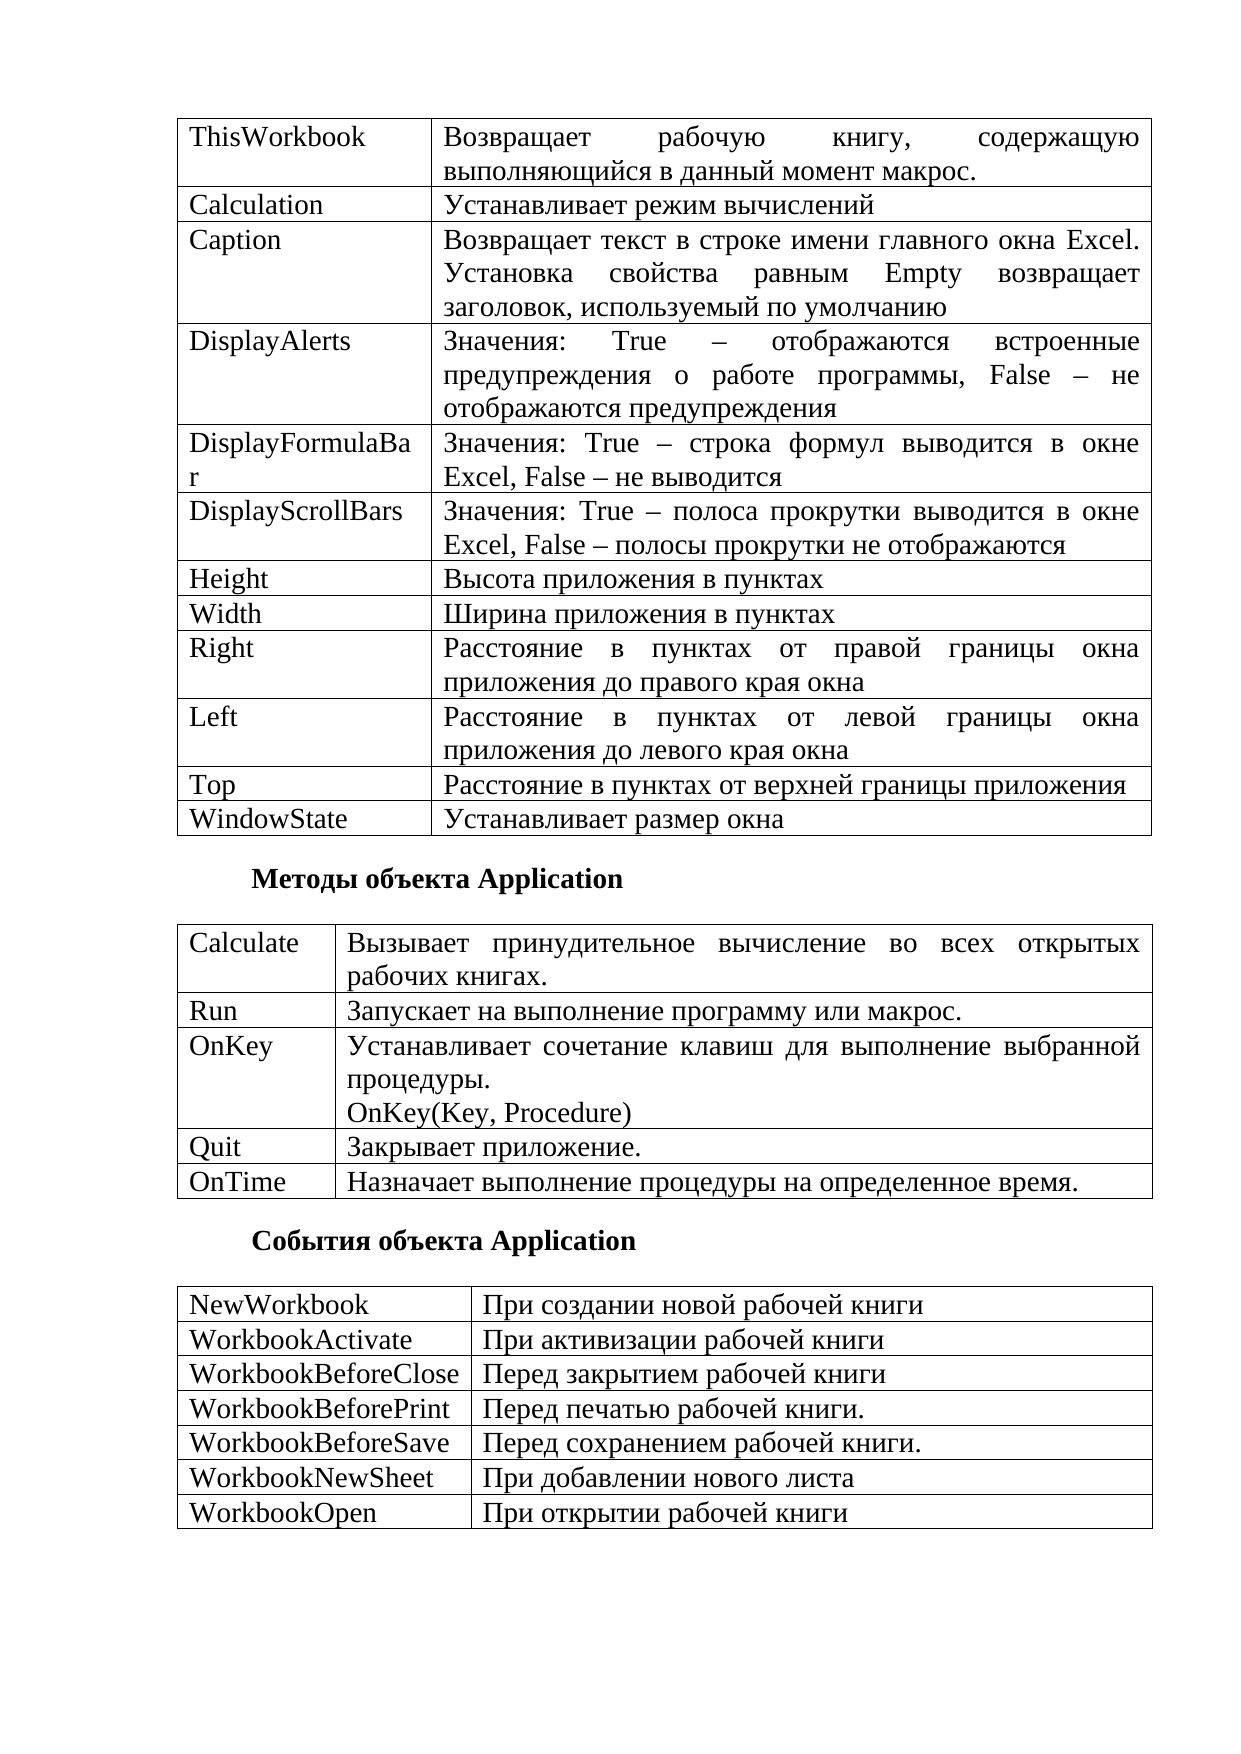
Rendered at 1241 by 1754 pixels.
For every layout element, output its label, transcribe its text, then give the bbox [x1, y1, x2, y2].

table_cell WorkbookBeforeClose [178, 1356, 471, 1390]
table_cell Устанавливает режим вычислений [432, 187, 1151, 221]
table_cell Quit [178, 1129, 335, 1163]
table_cell Назначает выполнение процедуры на определенное время. [336, 1164, 1152, 1197]
table_cell Возвращает рабочую книгу, содержащую выполняющийся в данный момент макрос. [432, 119, 1151, 186]
table_header Calculate [178, 925, 335, 992]
table_cell Запускает на выполнение программу или макрос. [336, 993, 1152, 1027]
table_cell Устанавливает сочетание клавиш для выполнение выбранной процедуры. OnKey(Key, Procedure) [336, 1028, 1152, 1128]
table_cell Ширина приложения в пунктах [432, 596, 1151, 629]
table_cell Расстояние в пунктах от правой границы окна приложения до правого края окна [432, 631, 1151, 698]
table_cell Возвращает текст в строке имени главного окна Excel. Установка свойства равным Empty возвращает заголовок, используемый по умолчанию [432, 222, 1151, 322]
table_cell Значения: True – отображаются встроенные предупреждения о работе программы, False – не отображаются предупреждения [432, 324, 1151, 424]
table_cell WorkbookNewSheet [178, 1460, 471, 1494]
table_cell Значения: True – строка формул выводится в окне Excel, False – не выводится [432, 425, 1151, 492]
table_cell Перед сохранением рабочей книги. [472, 1426, 1152, 1459]
table_cell WorkbookBeforeSave [178, 1426, 471, 1459]
table_cell Перед печатью рабочей книги. [472, 1391, 1152, 1424]
table_cell DisplayAlerts [178, 324, 431, 424]
subtitle События объекта Application [251, 1223, 1152, 1257]
table_cell WorkbookBeforePrint [178, 1391, 471, 1424]
table_cell Высота приложения в пунктах [432, 561, 1151, 595]
table_cell OnKey [178, 1028, 335, 1128]
table_cell ThisWorkbook [178, 119, 431, 186]
table_cell Width [178, 596, 431, 629]
table_cell DisplayScrollBars [178, 493, 431, 560]
table_header Вызывает принудительное вычисление во всех открытых рабочих книгах. [336, 925, 1152, 992]
table_header NewWorkbook [178, 1287, 471, 1321]
table_cell Значения: True – полоса прокрутки выводится в окне Excel, False – полосы прокрутки не отображаются [432, 493, 1151, 560]
table_cell При добавлении нового листа [472, 1460, 1152, 1494]
table_cell Устанавливает размер окна [432, 801, 1151, 835]
table_cell При активизации рабочей книги [472, 1322, 1152, 1355]
table_cell Right [178, 631, 431, 698]
table_cell Caption [178, 222, 431, 322]
table_cell Run [178, 993, 335, 1027]
table_cell WindowState [178, 801, 431, 835]
table_cell WorkbookActivate [178, 1322, 471, 1355]
table_cell Height [178, 561, 431, 595]
table_cell DisplayFormulaBar [178, 425, 431, 492]
table_cell WorkbookOpen [178, 1495, 471, 1528]
table_cell Перед закрытием рабочей книги [472, 1356, 1152, 1390]
subtitle Методы объекта Application [251, 861, 1152, 894]
table_cell OnTime [178, 1164, 335, 1197]
table_cell Закрывает приложение. [336, 1129, 1152, 1163]
table_cell Calculation [178, 187, 431, 221]
table_cell Расстояние в пунктах от левой границы окна приложения до левого края окна [432, 699, 1151, 766]
table_cell Left [178, 699, 431, 766]
table_cell Top [178, 767, 431, 800]
table_header При создании новой рабочей книги [472, 1287, 1152, 1321]
table_cell При открытии рабочей книги [472, 1495, 1152, 1528]
table_cell Расстояние в пунктах от верхней границы приложения [432, 767, 1151, 800]
